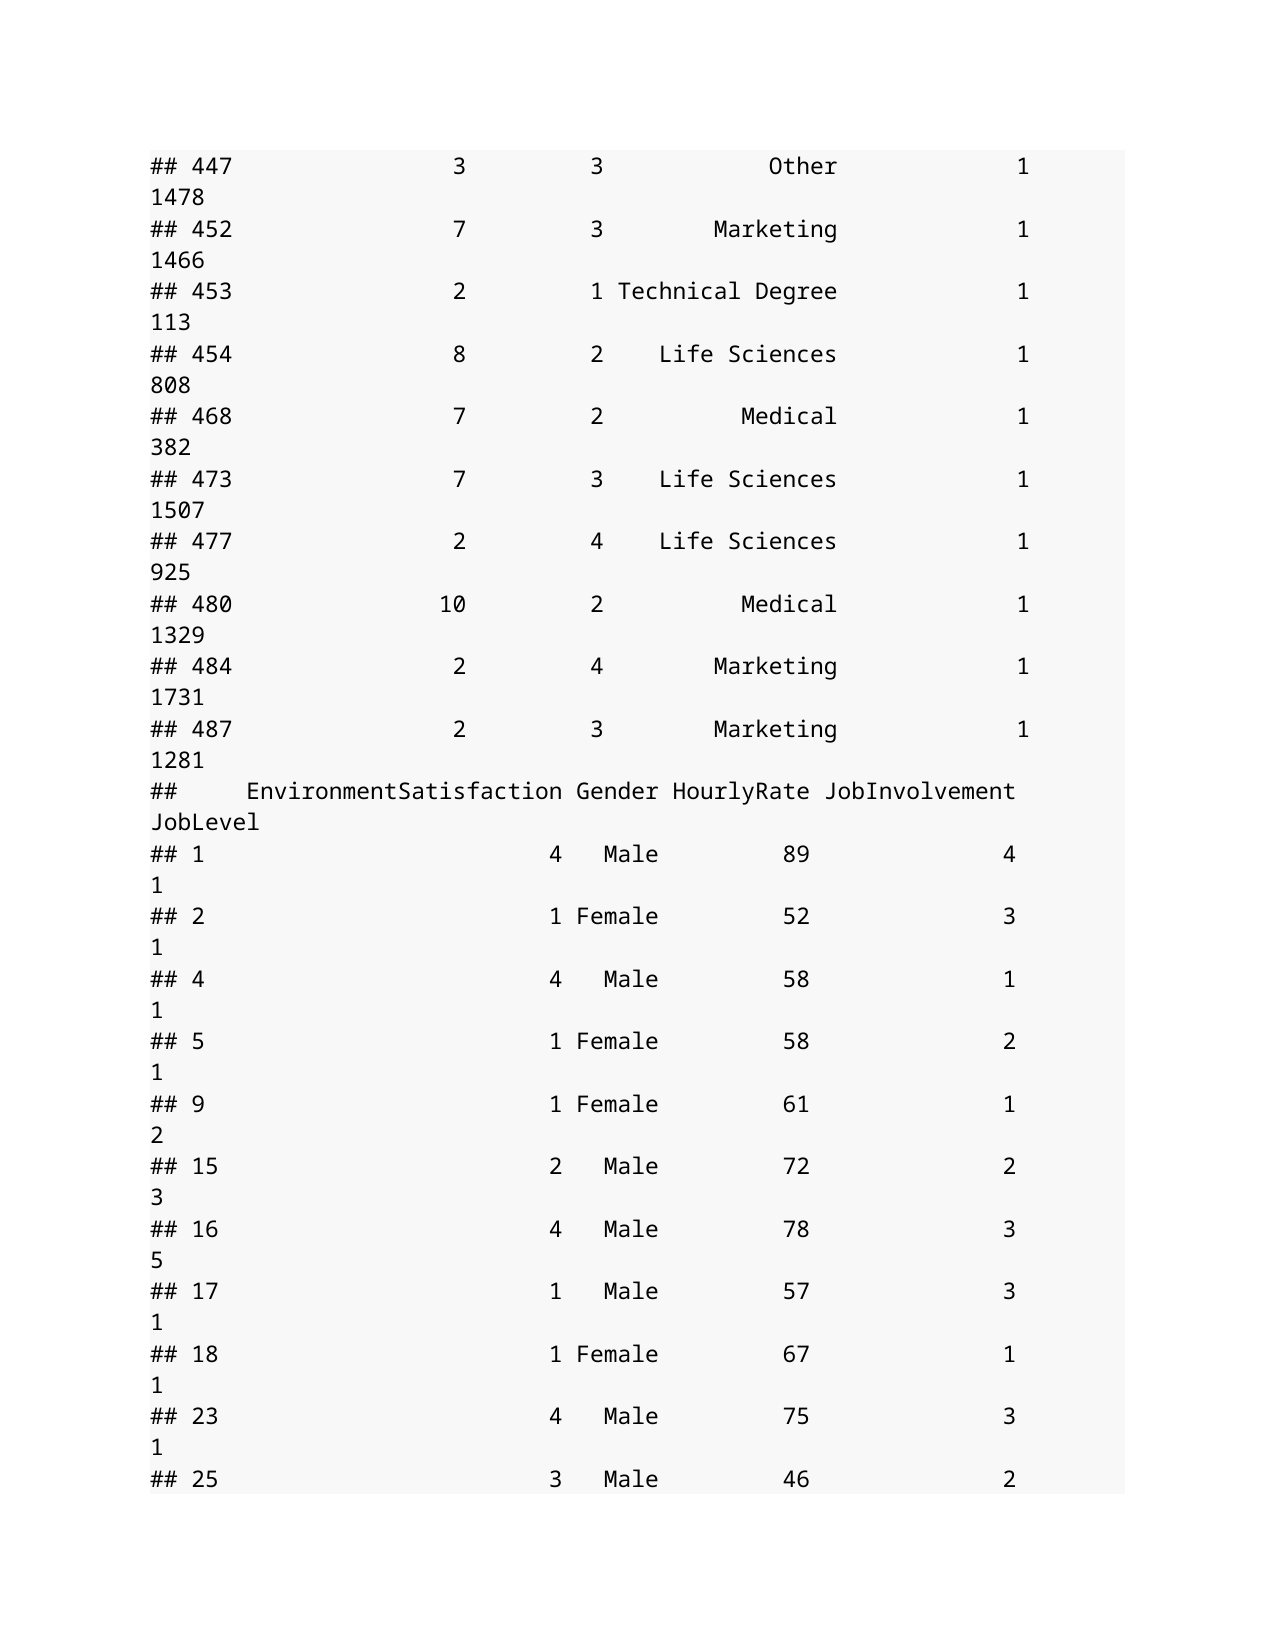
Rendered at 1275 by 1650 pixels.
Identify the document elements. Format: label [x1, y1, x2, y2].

text [150, 150, 1125, 1494]
